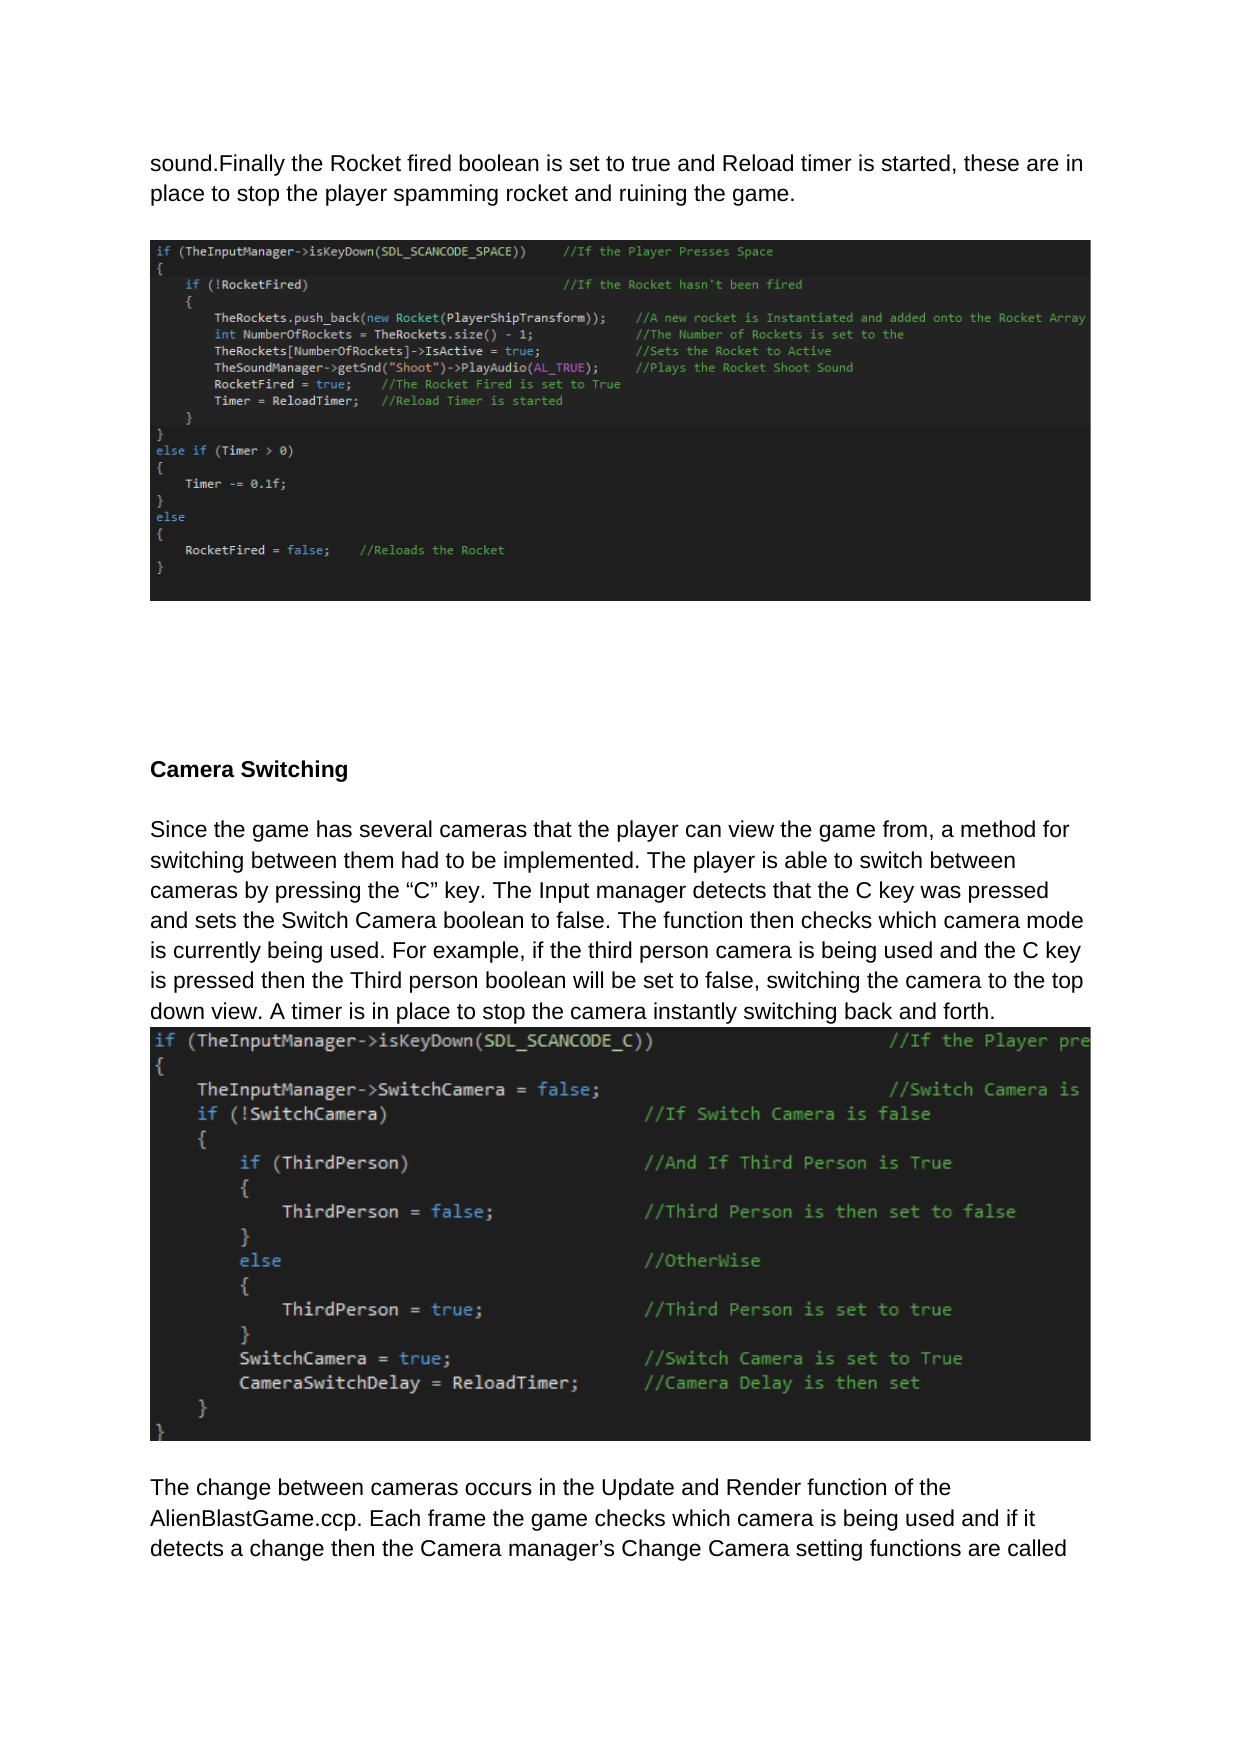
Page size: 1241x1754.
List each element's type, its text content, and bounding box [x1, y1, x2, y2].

text Camera Switching [150, 756, 1090, 782]
text Since the game has several cameras that the player can view the game from, a method for switching between them had to be implemented. The player is able to switch between cameras by pressing the “C” key. The Input manager detects that the C key was pressed and sets the Switch Camera boolean to false. The function then checks which camera mode is currently being used. For example, if the third person camera is being used and the C key is pressed then the Third person boolean will be set to false, switching the camera to the top down view. A timer is in place to stop the camera instantly switching back and forth. [150, 816, 1090, 1024]
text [150, 150, 1090, 207]
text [150, 1474, 1090, 1561]
picture [150, 240, 1091, 601]
picture [150, 1027, 1091, 1441]
